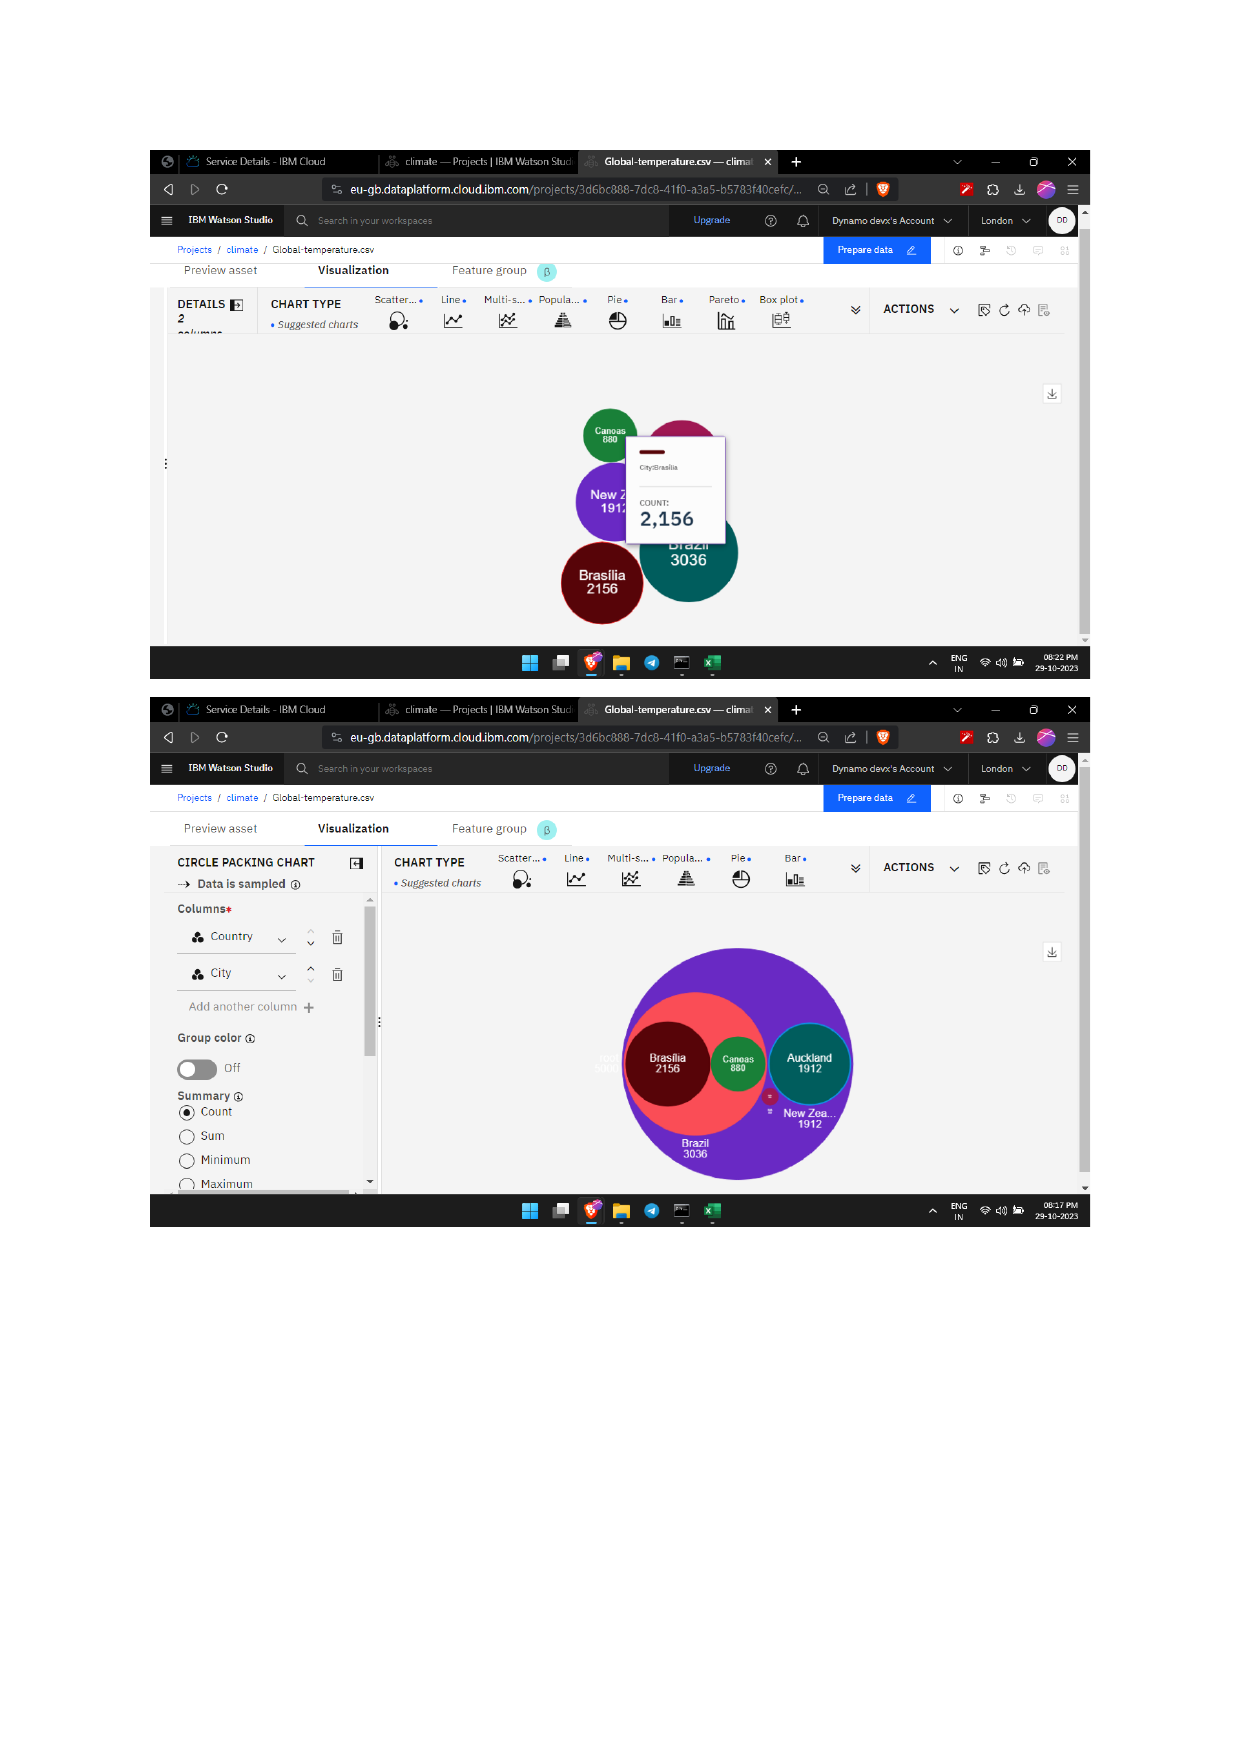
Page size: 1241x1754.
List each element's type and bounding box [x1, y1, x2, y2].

picture [150, 150, 1091, 679]
picture [150, 697, 1091, 1227]
